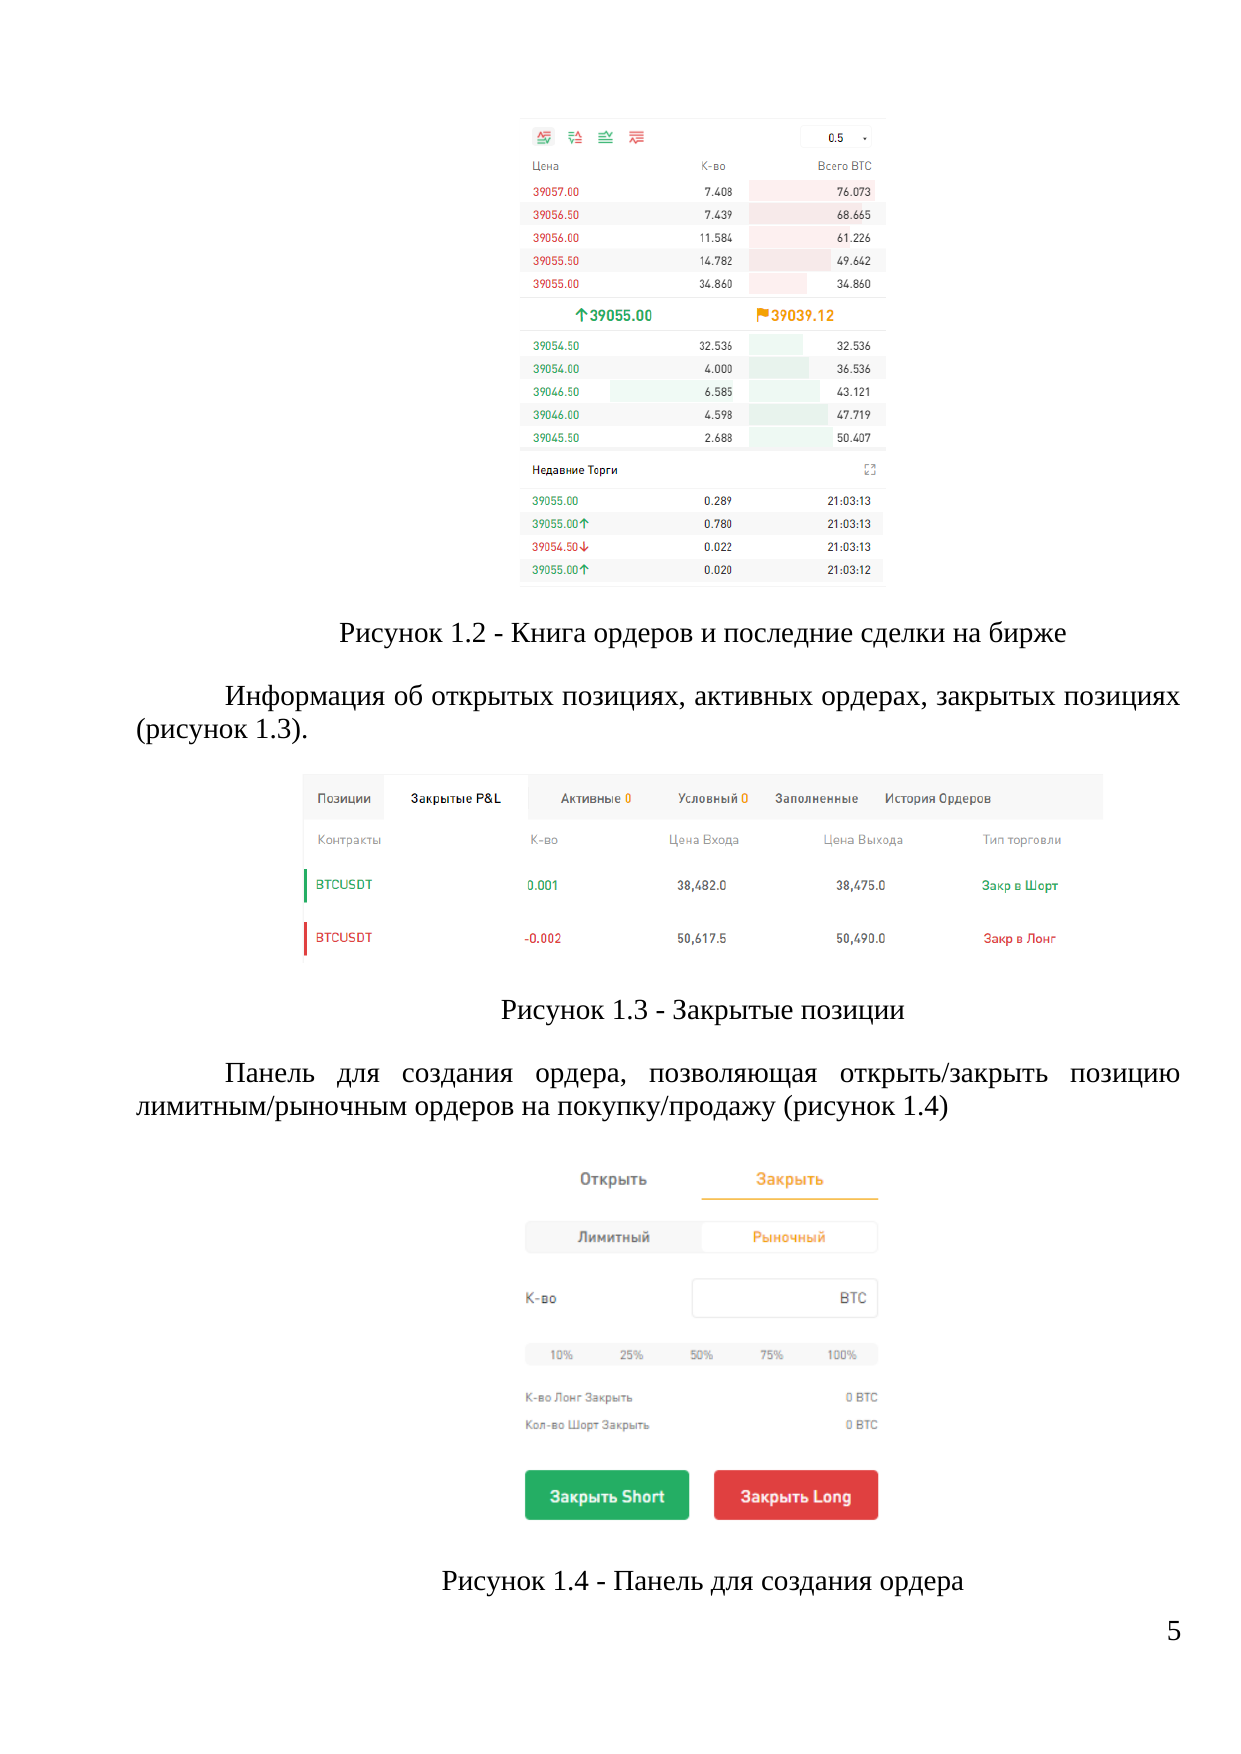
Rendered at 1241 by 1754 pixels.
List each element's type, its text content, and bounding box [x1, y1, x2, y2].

picture [302, 774, 1104, 963]
picture [514, 1151, 892, 1535]
text Рисунок 1.3 - Закрытые позиции [136, 992, 1181, 1026]
picture [519, 118, 886, 587]
text Рисунок 1.2 - Книга ордеров и последние сделки на бирже [136, 615, 1181, 649]
text Рисунок 1.4 - Панель для создания ордера [136, 1563, 1181, 1597]
text Панель для создания ордера, позволяющая открыть/закрыть позицию лимитным/рыночным ордеров на покупку/продажу (рисунок 1.4) [136, 1055, 1181, 1122]
text Информация об открытых позициях, активных ордерах, закрытых позициях (рисунок 1.3). [136, 678, 1181, 745]
